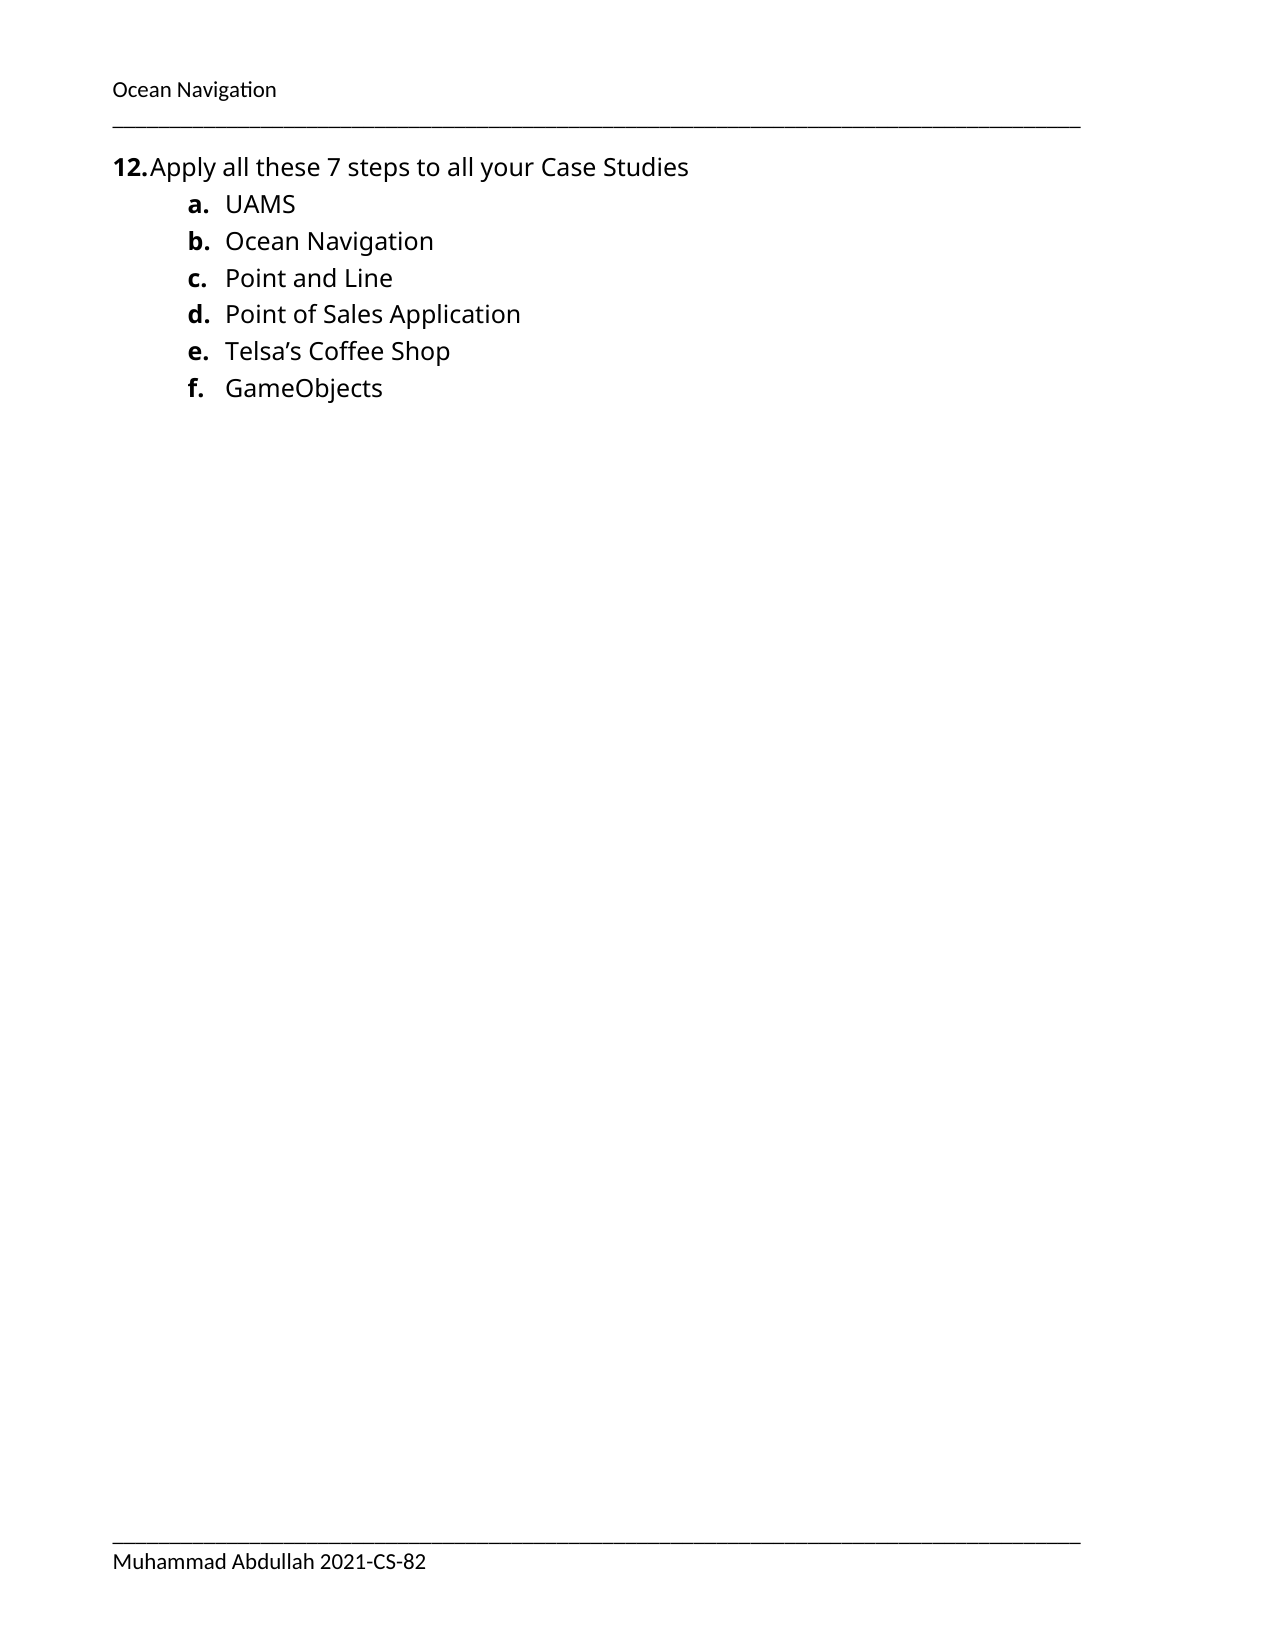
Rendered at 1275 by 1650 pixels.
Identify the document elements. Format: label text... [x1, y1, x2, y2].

list GameObjects [187, 371, 1162, 405]
list UAMS [187, 187, 1162, 221]
list Telsa’s Coffee Shop [187, 334, 1162, 368]
list Point of Sales Application [187, 297, 1162, 331]
list Point and Line [187, 260, 1162, 294]
list Ocean Navigation [187, 223, 1162, 258]
list Apply all these 7 steps to all your Case Studies [112, 150, 1162, 184]
